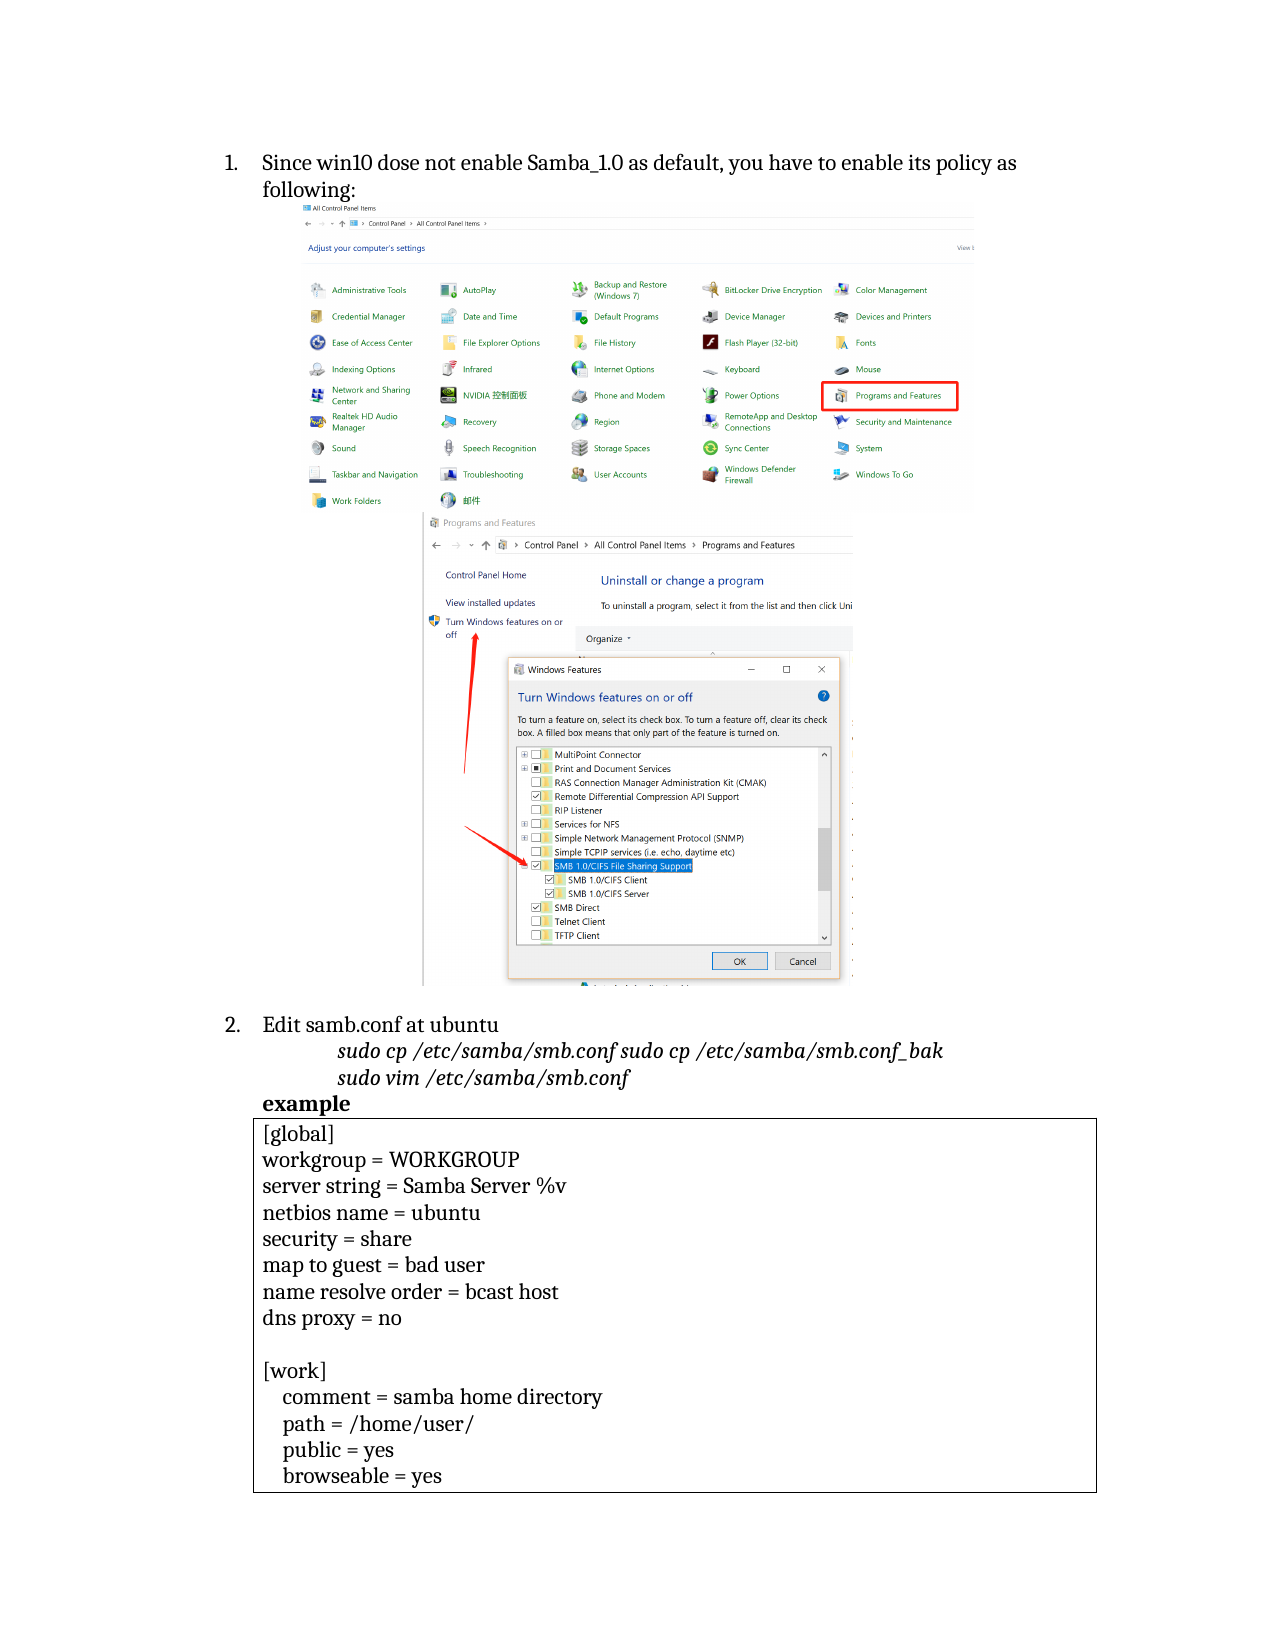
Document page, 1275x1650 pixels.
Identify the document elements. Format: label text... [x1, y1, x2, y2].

list [work] [254, 1354, 1096, 1381]
picture [300, 202, 975, 986]
list browseable = yes [254, 1460, 1096, 1492]
list name resolve order = bcast host [254, 1276, 1096, 1302]
list path = /home/user/ [254, 1407, 1096, 1434]
text example [187, 1091, 1087, 1117]
list map to guest = bad user [254, 1249, 1096, 1276]
list comment = samba home directory [254, 1381, 1096, 1407]
list Edit samb.conf at ubuntu [225, 1012, 1087, 1038]
list netbios name = ubuntu [254, 1196, 1096, 1223]
list workgroup = WORKGROUP [254, 1144, 1096, 1170]
list sudo cp /etc/samba/smb.conf sudo cp /etc/samba/smb.conf_bak [337, 1038, 1087, 1065]
list sudo vim /etc/samba/smb.conf [337, 1065, 1087, 1091]
list server string = Samba Server %v [254, 1170, 1096, 1196]
list security = share [254, 1223, 1096, 1249]
list [global] [254, 1119, 1096, 1144]
list Since win10 dose not enable Samba_1.0 as default, you have to enable its policy as following: [225, 150, 1087, 203]
list dns proxy = no [254, 1302, 1096, 1331]
list public = yes [254, 1434, 1096, 1460]
